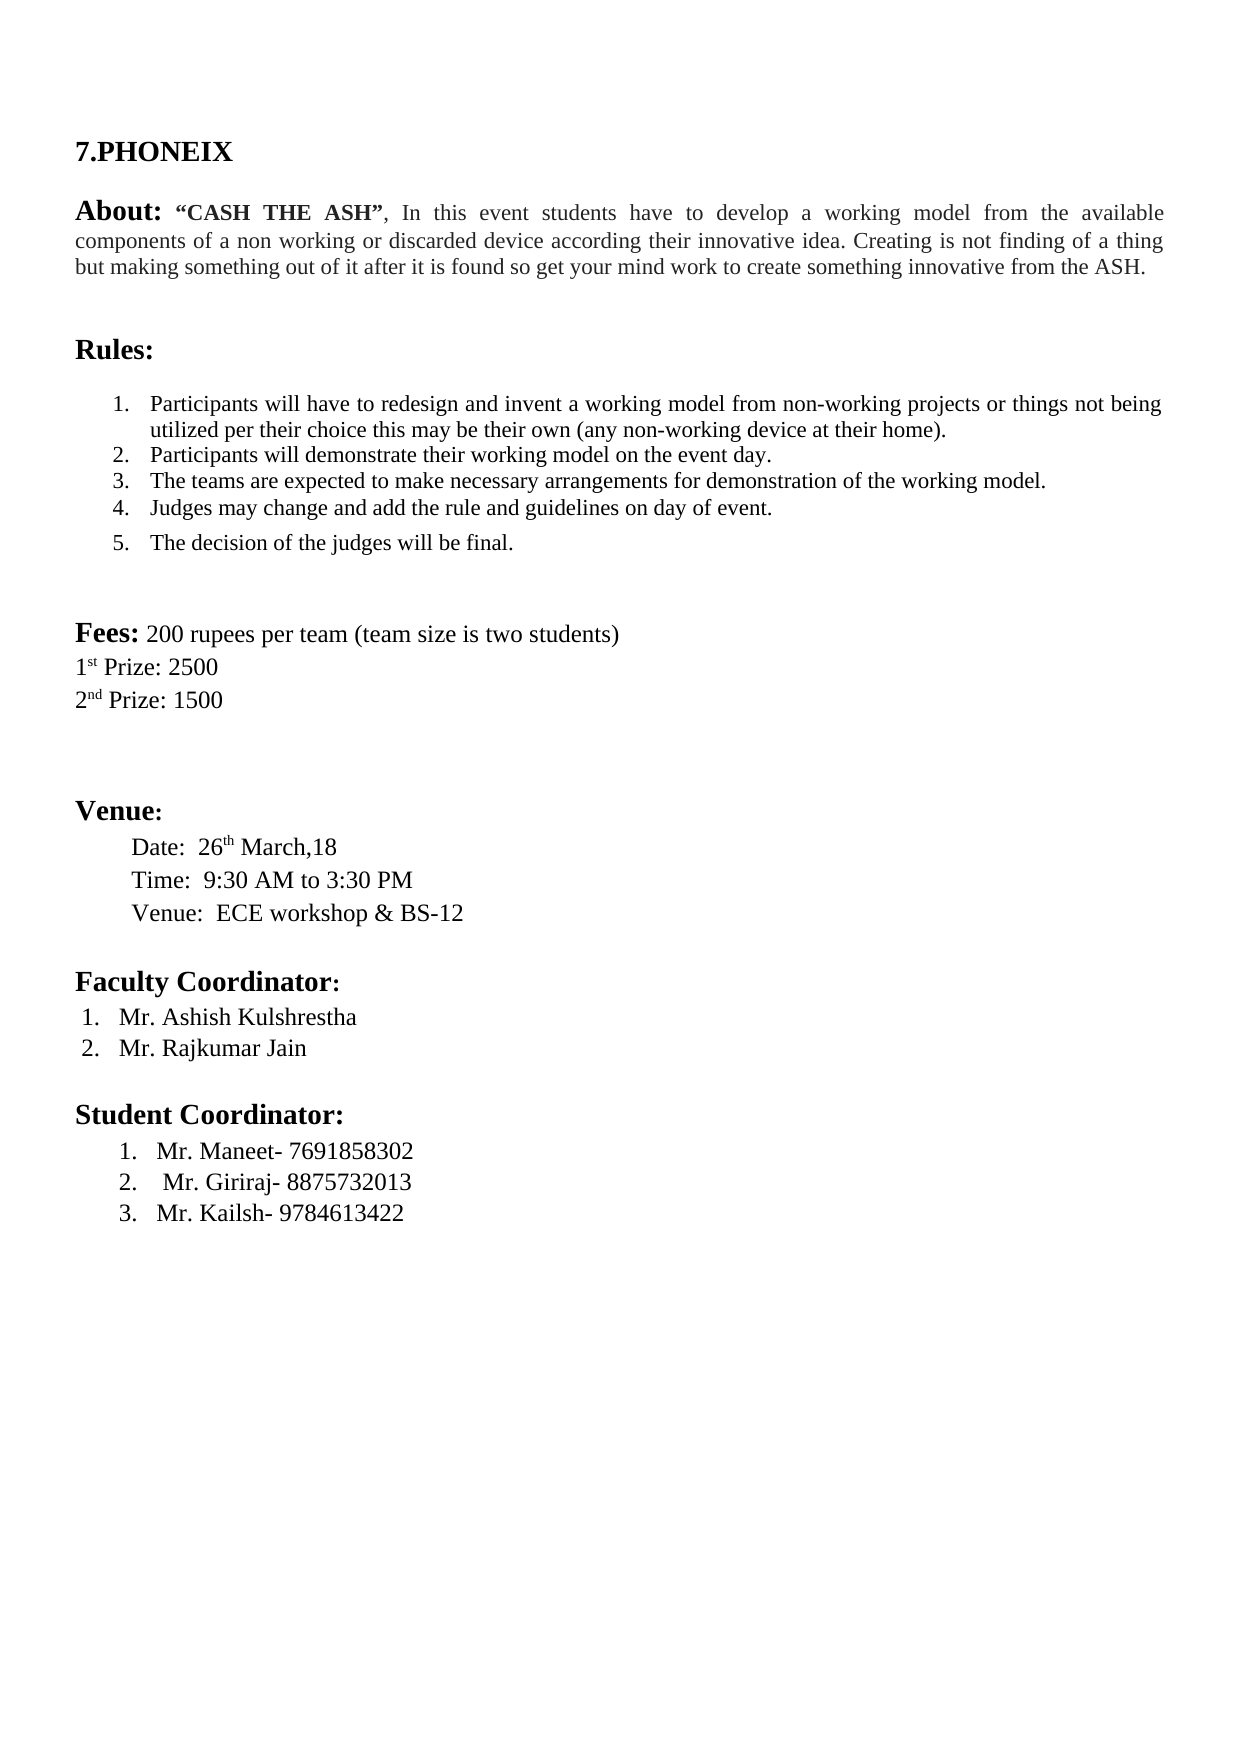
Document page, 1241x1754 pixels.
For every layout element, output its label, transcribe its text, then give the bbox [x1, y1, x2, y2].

list The teams are expected to make necessary arrangements for demonstration of the working model. [112, 467, 1165, 494]
text Venue: ECE workshop & BS-12 [75, 898, 1165, 927]
list Mr. Maneet- 7691858302 [119, 1136, 1165, 1165]
list The decision of the judges will be final. [112, 529, 1165, 555]
list Participants will demonstrate their working model on the event day. [112, 442, 1163, 467]
text Fees: 200 rupees per team (team size is two students) 1st Prize: 2500 2nd Prize: 1500 [75, 615, 1165, 714]
list Mr. Rajkumar Jain [81, 1033, 1165, 1062]
text About: “CASH THE ASH”, In this event students have to develop a working model from the available components of a non working or discarded device according their innovative idea. Creating is not finding of a thing but making something out of it after it is found so get your mind work to create something innovative from the ASH. [75, 194, 1165, 279]
list Judges may change and add the rule and guidelines on day of event. [112, 494, 1165, 520]
text 7.PHONEIX [75, 134, 1165, 168]
text Rules: [75, 332, 1165, 366]
text Date: 26th March,18 [75, 832, 1165, 861]
list Mr. Giriraj- 8875732013 [119, 1167, 1165, 1196]
text Time: 9:30 AM to 3:30 PM [75, 865, 1165, 893]
text Venue: [75, 793, 1165, 827]
text Student Coordinator: [75, 1097, 1165, 1131]
list Participants will have to redesign and invent a working model from non-working projects or things not being utilized per their choice this may be their own (any non-working device at their home). [112, 392, 1163, 442]
list Mr. Ashish Kulshrestha [81, 1002, 1165, 1031]
list Mr. Kailsh- 9784613422 [119, 1198, 1165, 1227]
text Faculty Coordinator: [75, 964, 1165, 997]
